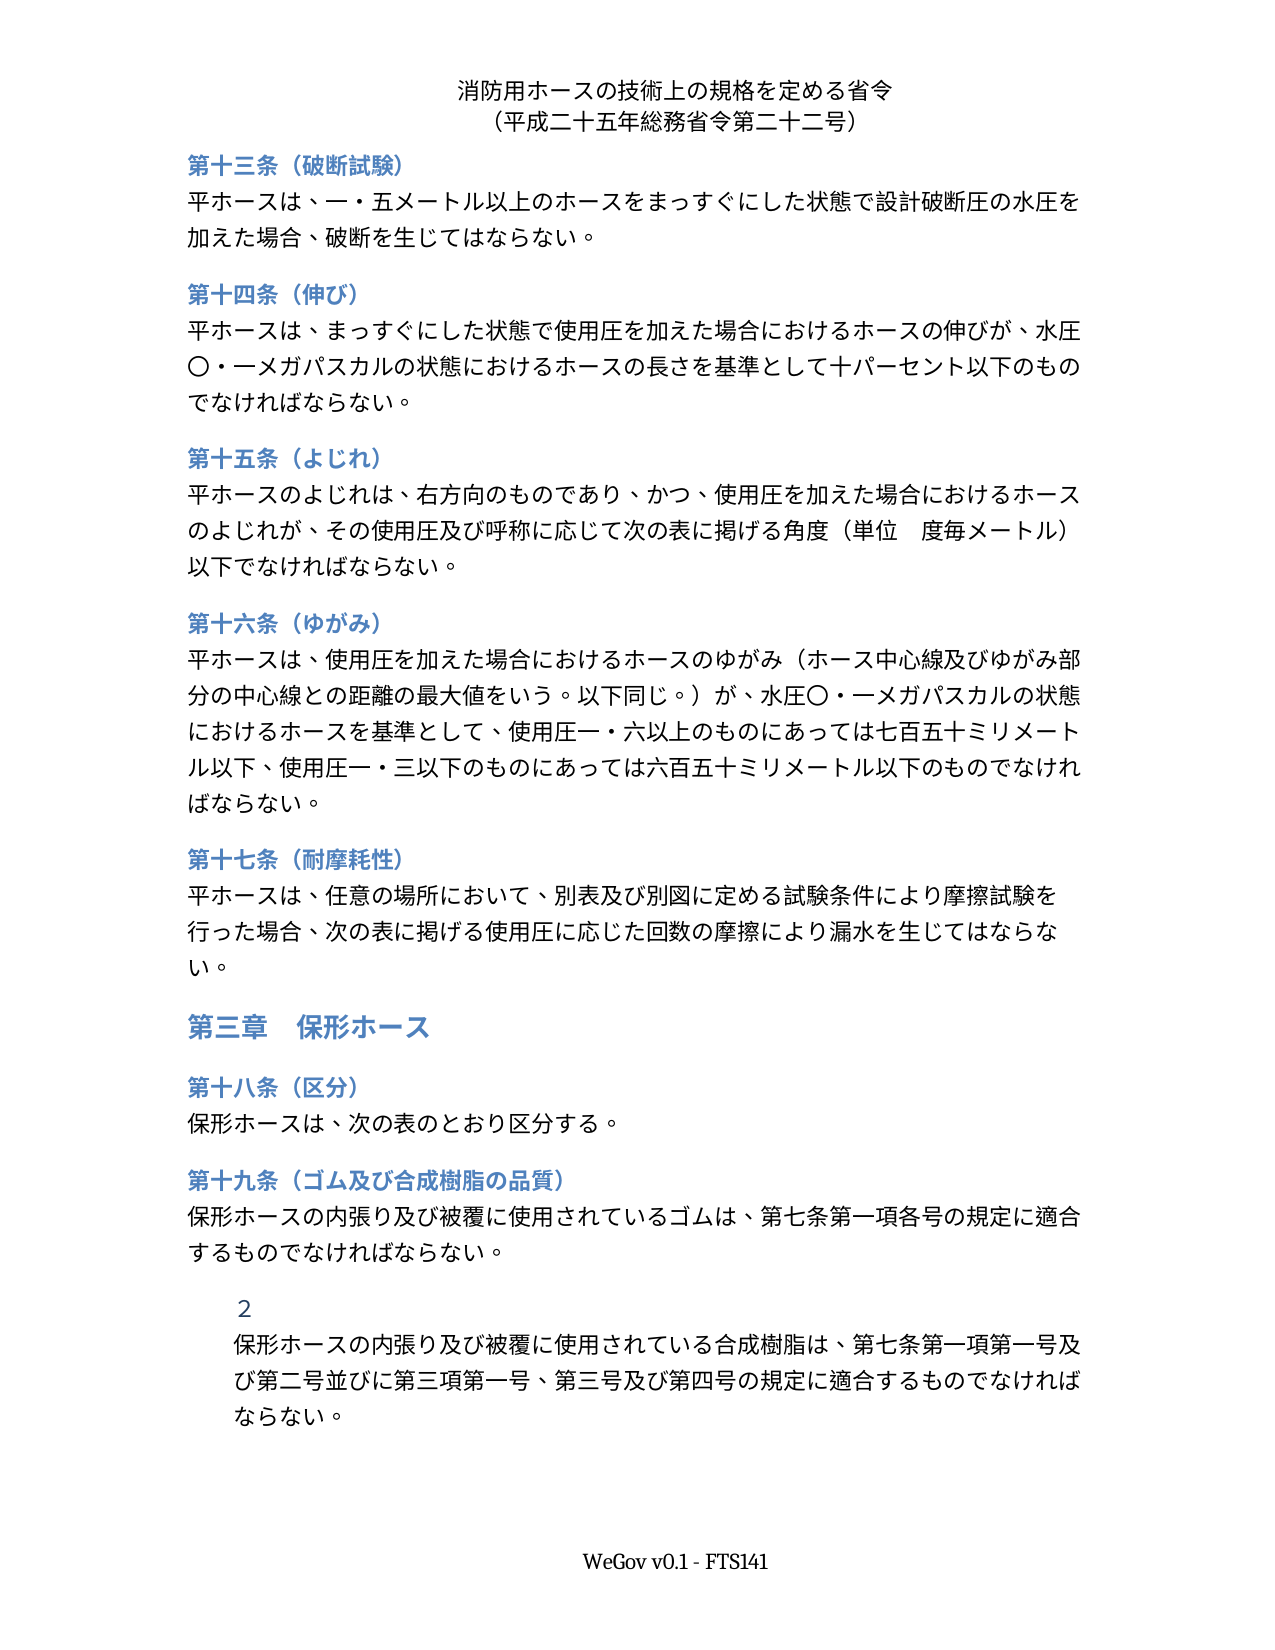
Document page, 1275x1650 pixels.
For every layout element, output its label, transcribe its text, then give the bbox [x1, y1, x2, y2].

subtitle 第十九条（ゴム及び合成樹脂の品質） [187, 1165, 1087, 1196]
text 保形ホースは、次の表のとおり区分する。 [187, 1108, 1087, 1139]
subtitle 第十六条（ゆがみ） [187, 608, 1087, 639]
subtitle 第十五条（よじれ） [187, 443, 1087, 474]
text 平ホースは、任意の場所において、別表及び別図に定める試験条件により摩擦試験を行った場合、次の表に掲げる使用圧に応じた回数の摩擦により漏水を生じてはならない。 [187, 880, 1087, 983]
text 平ホースは、使用圧を加えた場合におけるホースのゆがみ（ホース中心線及びゆがみ部分の中心線との距離の最大値をいう。以下同じ。）が、水圧〇・一メガパスカルの状態におけるホースを基準として、使用圧一・六以上のものにあっては七百五十ミリメートル以下、使用圧一・三以下のものにあっては六百五十ミリメートル以下のものでなければならない。 [187, 644, 1087, 819]
text 保形ホースの内張り及び被覆に使用されている合成樹脂は、第七条第一項第一号及び第二号並びに第三項第一号、第三号及び第四号の規定に適合するものでなければならない。 [233, 1329, 1087, 1432]
subtitle 第十七条（耐摩耗性） [187, 844, 1087, 876]
subtitle 第十四条（伸び） [187, 279, 1087, 310]
text 平ホースは、一・五メートル以上のホースをまっすぐにした状態で設計破断圧の水圧を加えた場合、破断を生じてはならない。 [187, 186, 1087, 253]
text 保形ホースの内張り及び被覆に使用されているゴムは、第七条第一項各号の規定に適合するものでなければならない。 [187, 1201, 1087, 1268]
subtitle ２ [233, 1293, 1087, 1325]
text 平ホースのよじれは、右方向のものであり、かつ、使用圧を加えた場合におけるホースのよじれが、その使用圧及び呼称に応じて次の表に掲げる角度（単位 度毎メートル）以下でなければならない。 [187, 479, 1087, 582]
subtitle 第三章 保形ホース [187, 1009, 1087, 1046]
text 平ホースは、まっすぐにした状態で使用圧を加えた場合におけるホースの伸びが、水圧〇・一メガパスカルの状態におけるホースの長さを基準として十パーセント以下のものでなければならない。 [187, 314, 1087, 418]
subtitle 第十三条（破断試験） [187, 150, 1087, 181]
subtitle 第十八条（区分） [187, 1072, 1087, 1103]
